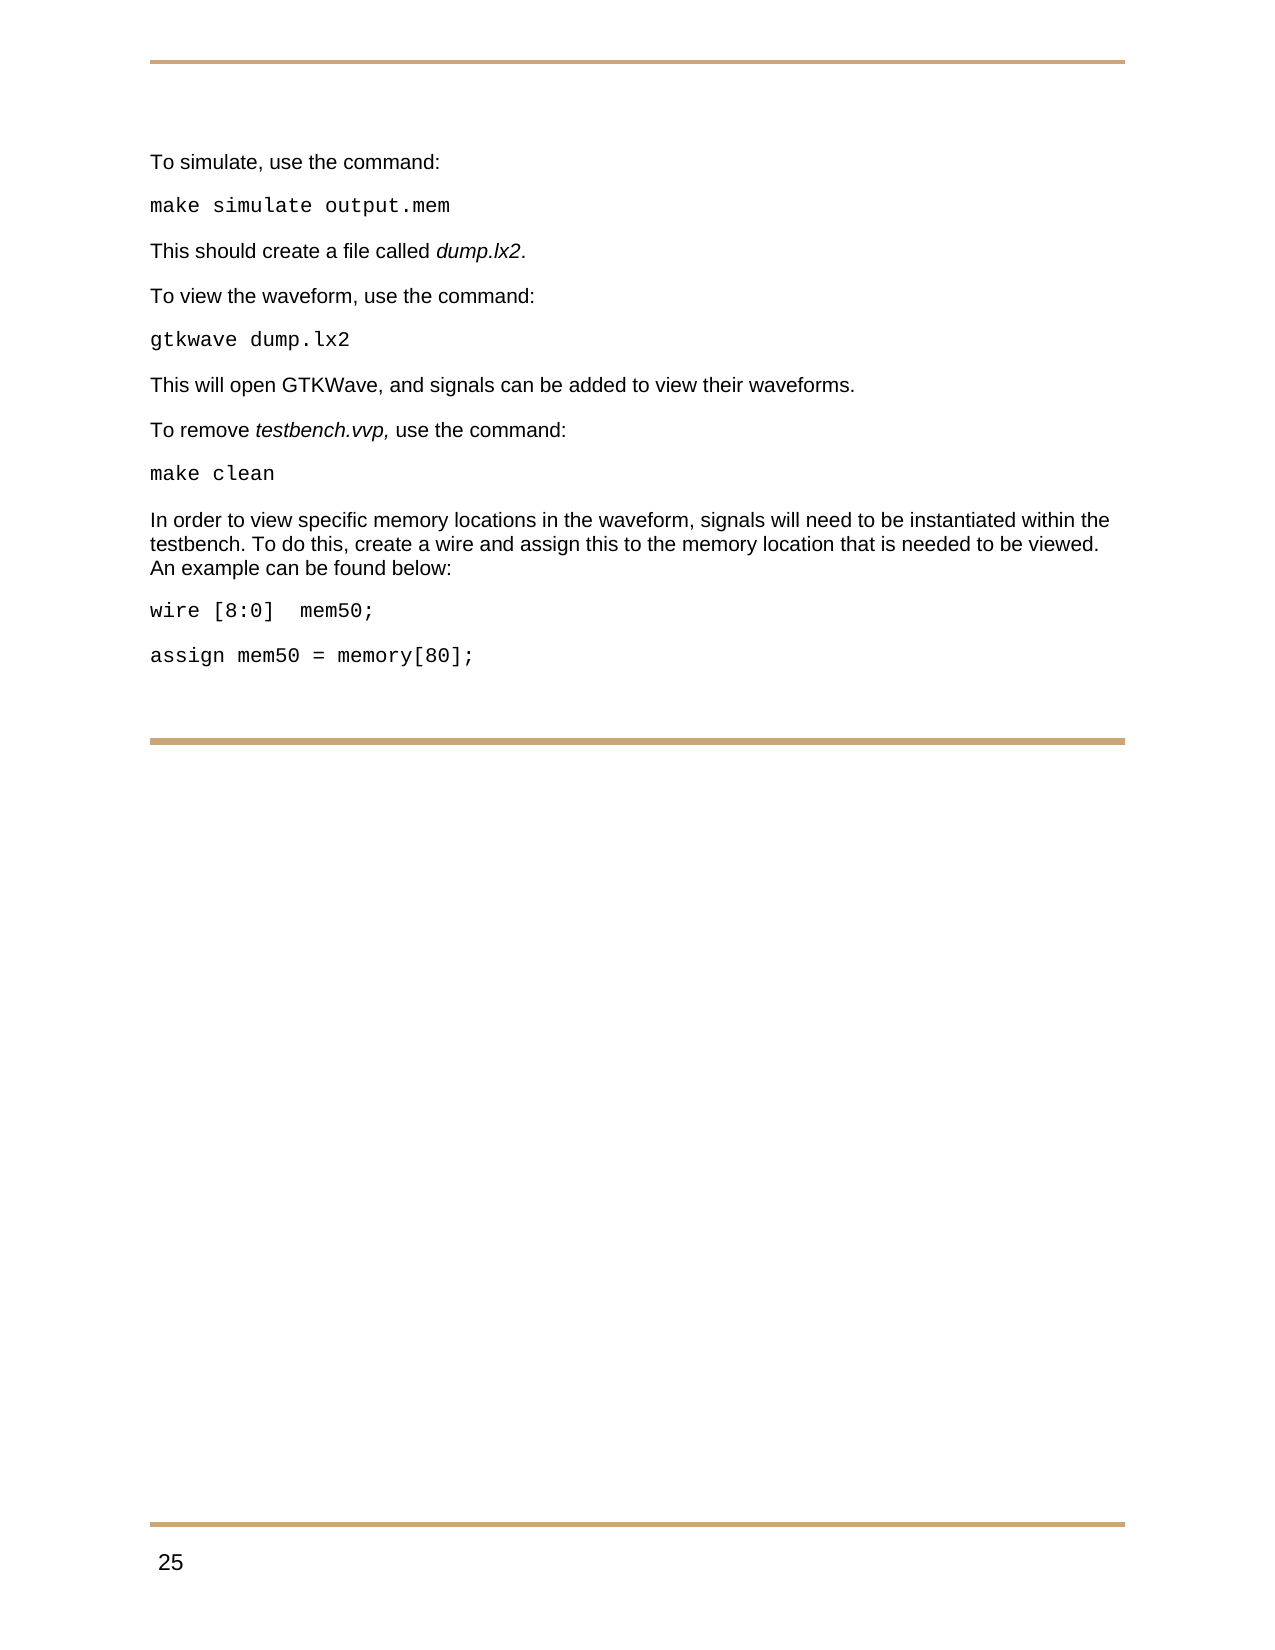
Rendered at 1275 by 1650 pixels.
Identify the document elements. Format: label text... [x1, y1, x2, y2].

text This should create a file called dump.lx2. [150, 239, 1125, 263]
text assign mem50 = memory[80]; [150, 644, 1125, 668]
text wire [8:0] mem50; [150, 600, 1125, 624]
text make simulate output.mem [150, 195, 1125, 218]
picture [150, 1522, 1125, 1527]
text gtkwave dump.lx2 [150, 329, 1125, 352]
text make clean [150, 463, 1125, 487]
picture [150, 60, 1125, 64]
picture [150, 738, 1125, 745]
text To remove testbench.vvp, use the command: [150, 418, 1125, 442]
text This will open GTKWave, and signals can be added to view their waveforms. [150, 373, 1125, 397]
text To simulate, use the command: [150, 150, 1125, 174]
text To view the waveform, use the command: [150, 284, 1125, 308]
text In order to view specific memory locations in the waveform, signals will need to be instantiated within the testbench. To do this, create a wire and assign this to the memory location that is needed to be viewed. An example can be found below: [150, 507, 1125, 579]
